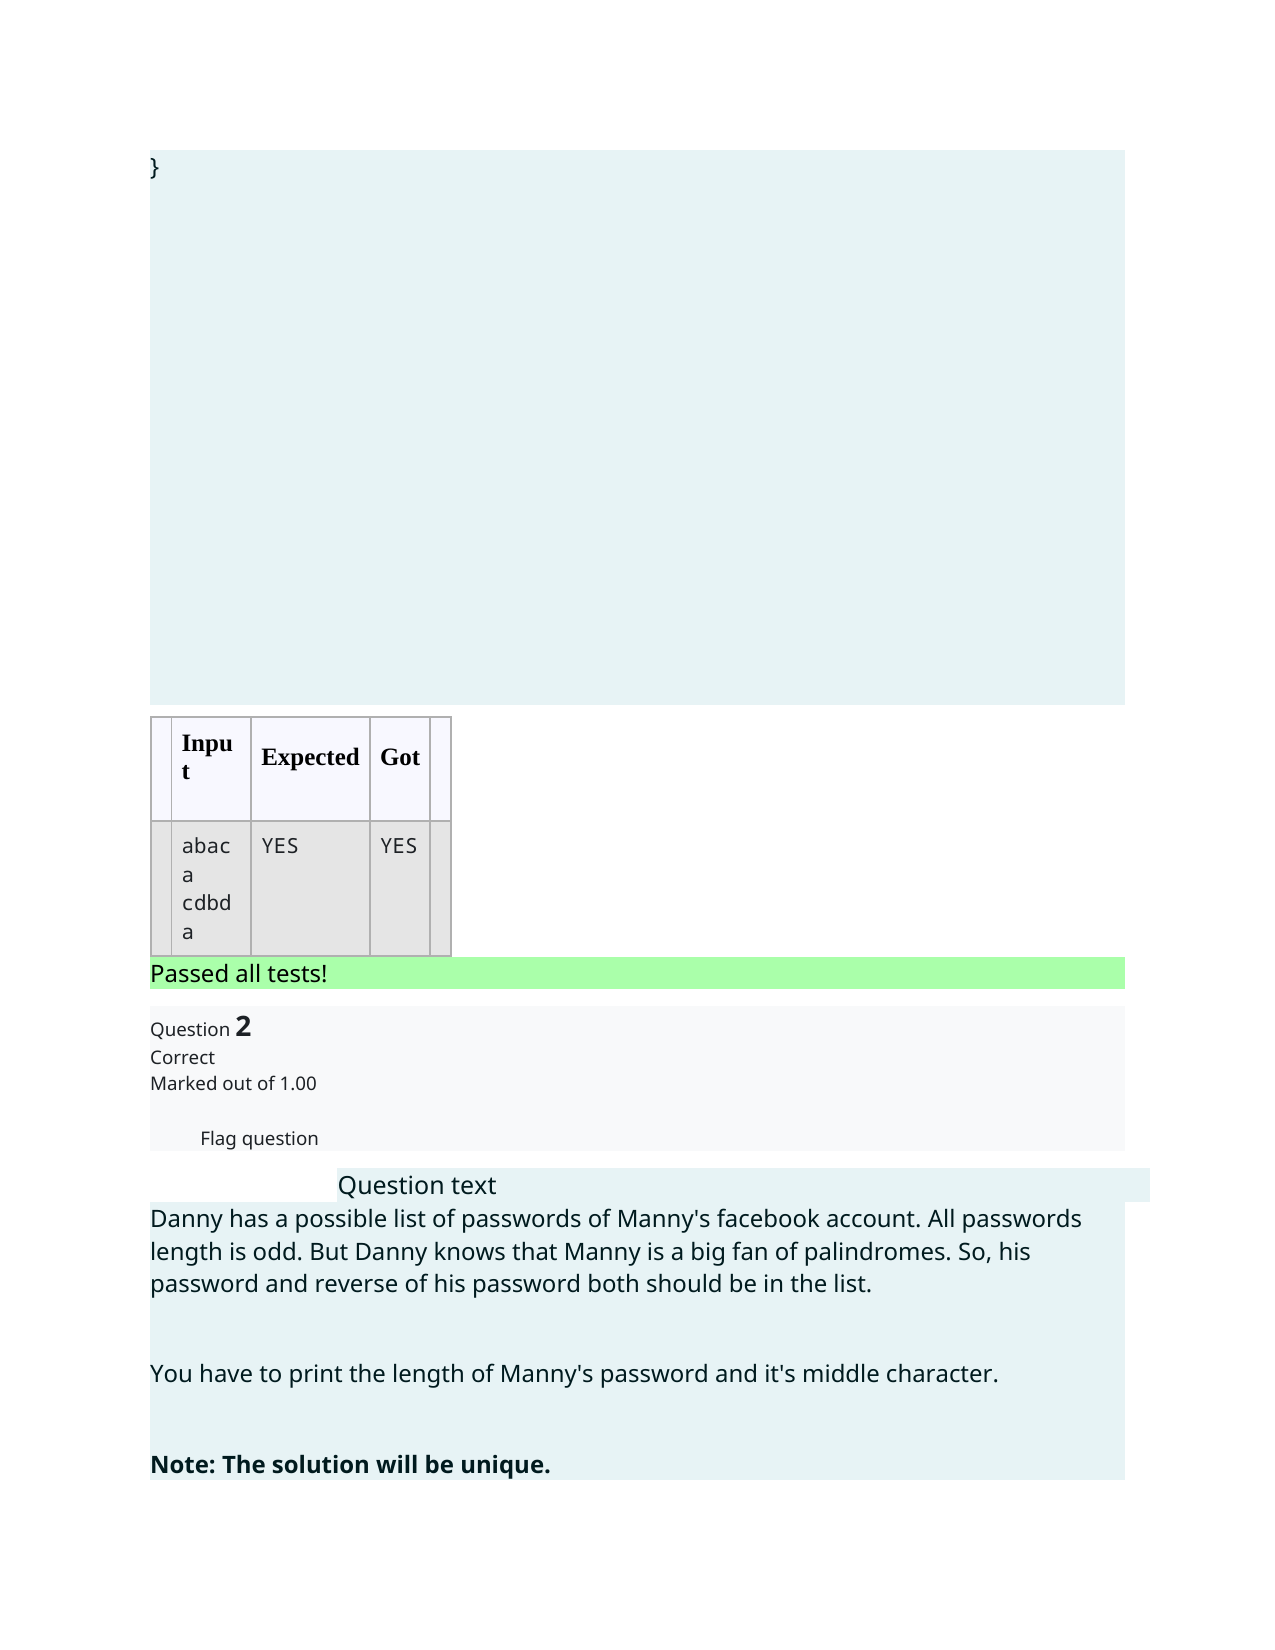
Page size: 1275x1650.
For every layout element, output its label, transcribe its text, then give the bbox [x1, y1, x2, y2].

text You have to print the length of Manny's password and it's middle character. [150, 1357, 1125, 1390]
table_header Input [172, 718, 250, 820]
text Question 2 [150, 1006, 1125, 1044]
text Flag question [150, 1096, 1125, 1151]
table_header [152, 718, 171, 820]
table_header Got [371, 718, 429, 820]
table_header Expected [252, 718, 369, 820]
text Question text [337, 1168, 1150, 1202]
table_cell YES [252, 822, 369, 955]
table_cell abaca cdbda [172, 822, 250, 955]
text Note: The solution will be unique. [150, 1447, 1125, 1480]
table_cell YES [371, 822, 429, 955]
text Passed all tests! [150, 957, 1125, 989]
table_header [431, 718, 450, 820]
table_cell [431, 822, 450, 955]
text Danny has a possible list of passwords of Manny's facebook account. All passwords length is odd. But Danny knows that Manny is a big fan of palindromes. So, his password and reverse of his password both should be in the list. [150, 1202, 1125, 1300]
text } [150, 150, 1125, 183]
table_cell [152, 822, 171, 955]
text Marked out of 1.00 [150, 1070, 1125, 1096]
text Correct [150, 1044, 1125, 1070]
